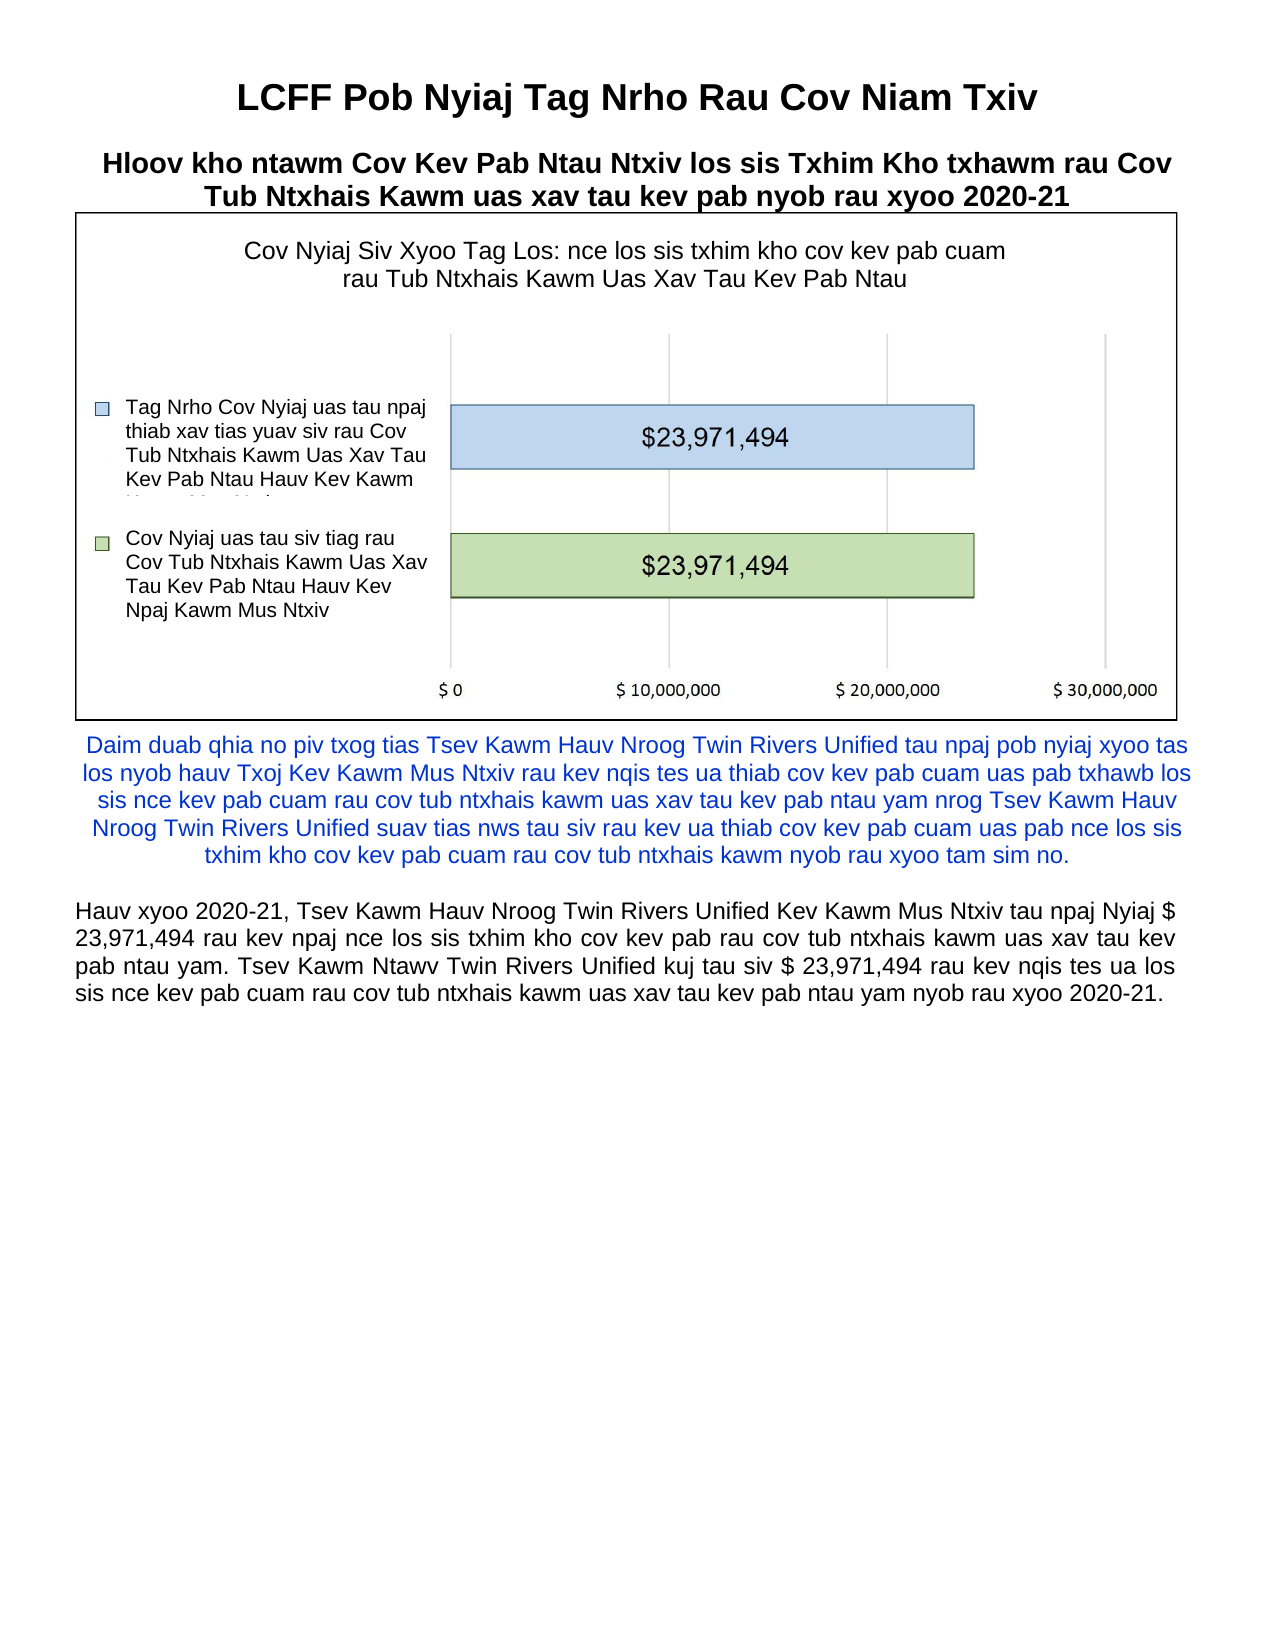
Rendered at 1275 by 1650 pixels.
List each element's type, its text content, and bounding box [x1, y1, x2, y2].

subtitle Hloov kho ntawm Cov Kev Pab Ntau Ntxiv los sis Txhim Kho txhawm rau Cov Tub Ntxhais Kawm uas xav tau kev pab nyob rau xyoo 2020-21 [79, 146, 1196, 213]
picture [75, 212, 1178, 721]
text Daim duab qhia no piv txog tias Tsev Kawm Hauv Nroog Twin Rivers Unified tau npaj pob nyiaj xyoo tas los nyob hauv Txoj Kev Kawm Mus Ntxiv rau kev nqis tes ua thiab cov kev pab cuam uas pab txhawb los sis nce kev pab cuam rau cov tub ntxhais kawm uas xav tau kev pab ntau yam nrog Tsev Kawm Hauv Nroog Twin Rivers Unified suav tias nws tau siv rau kev ua thiab cov kev pab cuam uas pab nce los sis txhim kho cov kev pab cuam rau cov tub ntxhais kawm nyob rau xyoo tam sim no. [81, 731, 1194, 869]
subtitle LCFF Pob Nyiaj Tag Nrho Rau Cov Niam Txiv [79, 75, 1196, 118]
text Hauv xyoo 2020-21, Tsev Kawm Hauv Nroog Twin Rivers Unified Kev Kawm Mus Ntxiv tau npaj Nyiaj $ 23,971,494 rau kev npaj nce los sis txhim kho cov kev pab rau cov tub ntxhais kawm uas xav tau kev pab ntau yam. Tsev Kawm Ntawv Twin Rivers Unified kuj tau siv $ 23,971,494 rau kev nqis tes ua los sis nce kev pab cuam rau cov tub ntxhais kawm uas xav tau kev pab ntau yam nyob rau xyoo 2020-21. [75, 897, 1178, 1007]
